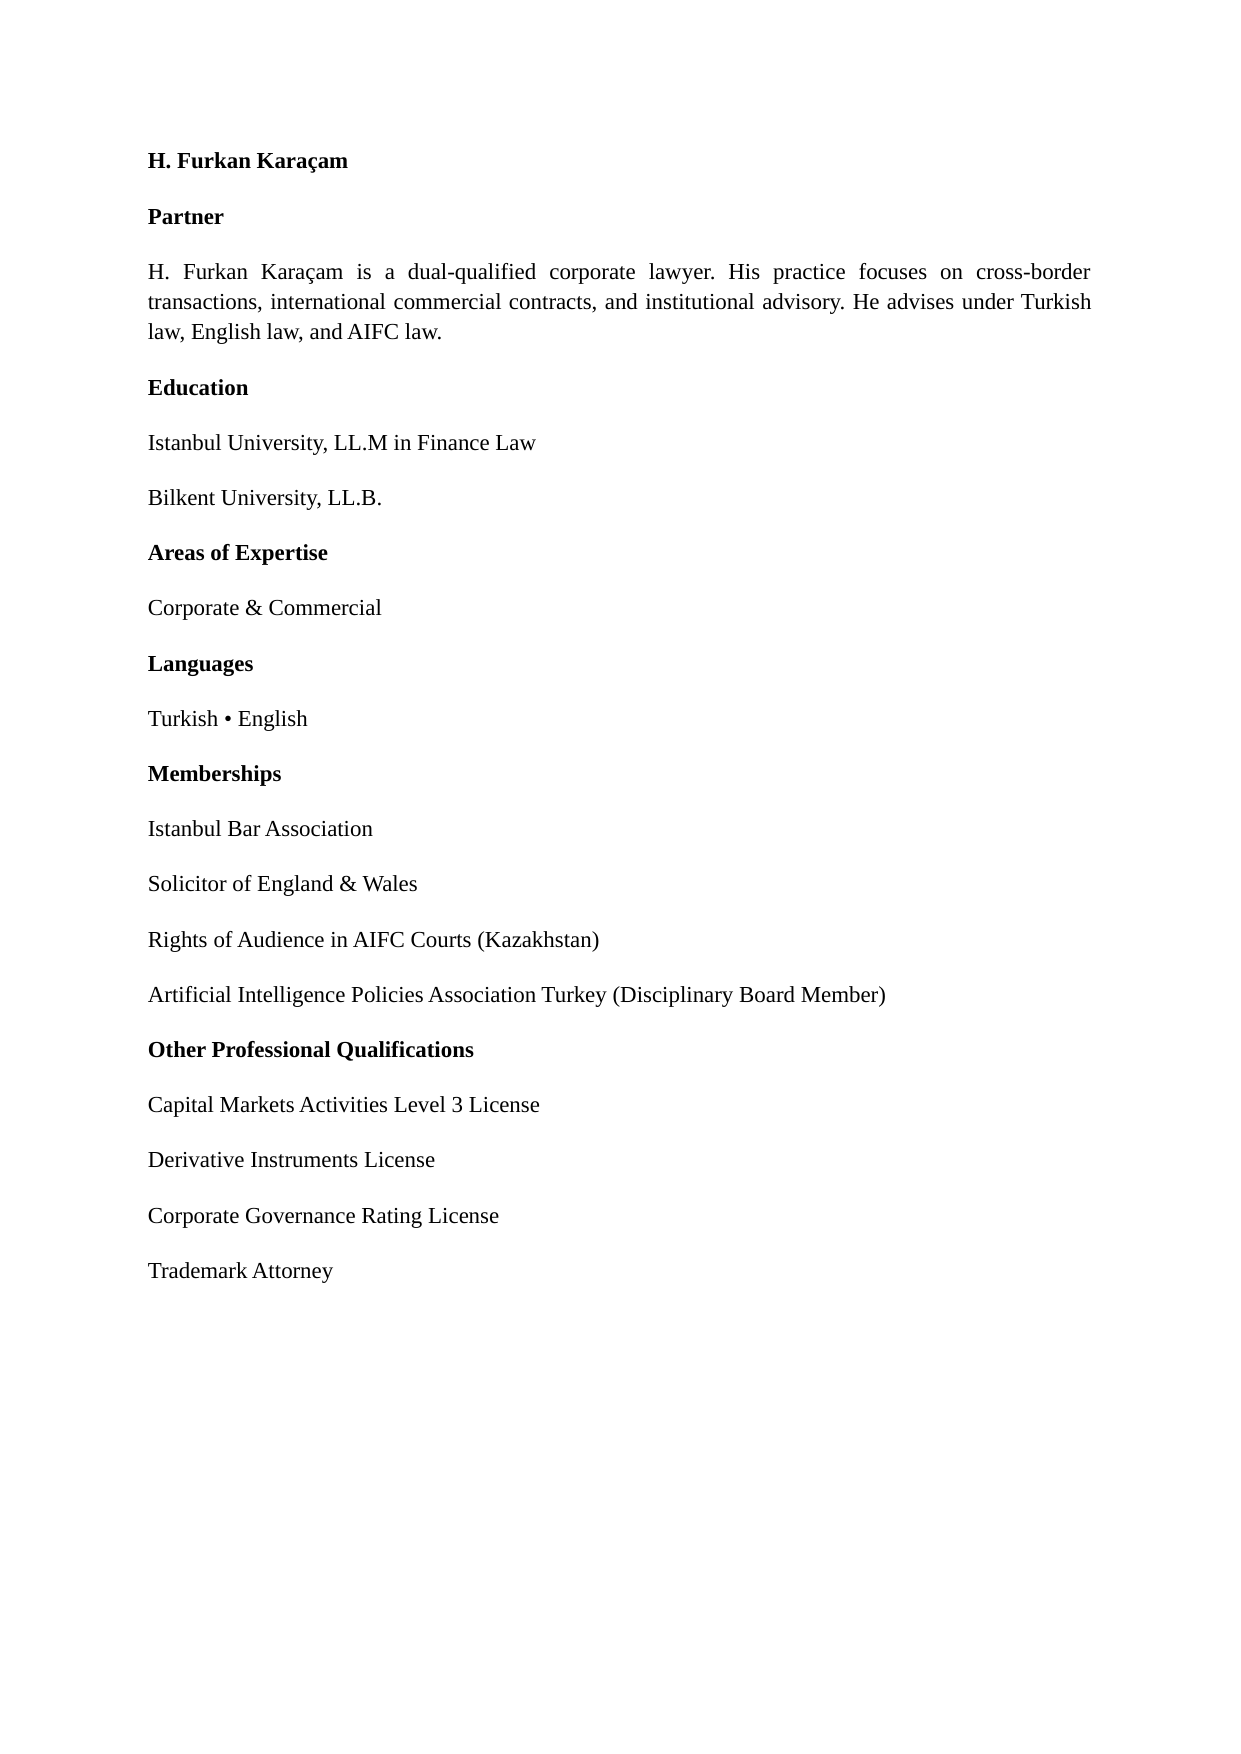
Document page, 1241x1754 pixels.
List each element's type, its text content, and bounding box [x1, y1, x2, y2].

text Derivative Instruments License [148, 1147, 1093, 1173]
text Istanbul Bar Association [148, 815, 1093, 842]
text Rights of Audience in AIFC Courts (Kazakhstan) [148, 926, 1093, 952]
text ⁠Trademark Attorney [148, 1257, 1093, 1283]
text ⁠Corporate Governance Rating License [148, 1202, 1093, 1228]
text H. Furkan Karaçam [148, 148, 1093, 174]
text Areas of Expertise [148, 539, 1093, 566]
text Solicitor of England & Wales [148, 871, 1093, 897]
text Corporate & Commercial [148, 594, 1093, 621]
text Education [148, 374, 1093, 400]
text H. Furkan Karaçam is a dual-qualified corporate lawyer. His practice focuses on cross-border transactions, international commercial contracts, and institutional advisory. He advises under Turkish law, English law, and AIFC law. [148, 258, 1093, 345]
text Artificial Intelligence Policies Association Turkey (Disciplinary Board Member) [148, 981, 1093, 1007]
text Istanbul University, LL.M in Finance Law [148, 429, 1093, 455]
text Bilkent University, LL.B. [148, 484, 1093, 510]
text Partner [148, 203, 1093, 229]
text Other Professional Qualifications [148, 1036, 1093, 1062]
text Memberships [148, 760, 1093, 786]
text Languages [148, 650, 1093, 676]
text Turkish • English [148, 705, 1093, 731]
text Capital Markets Activities Level 3 License [148, 1091, 1093, 1118]
